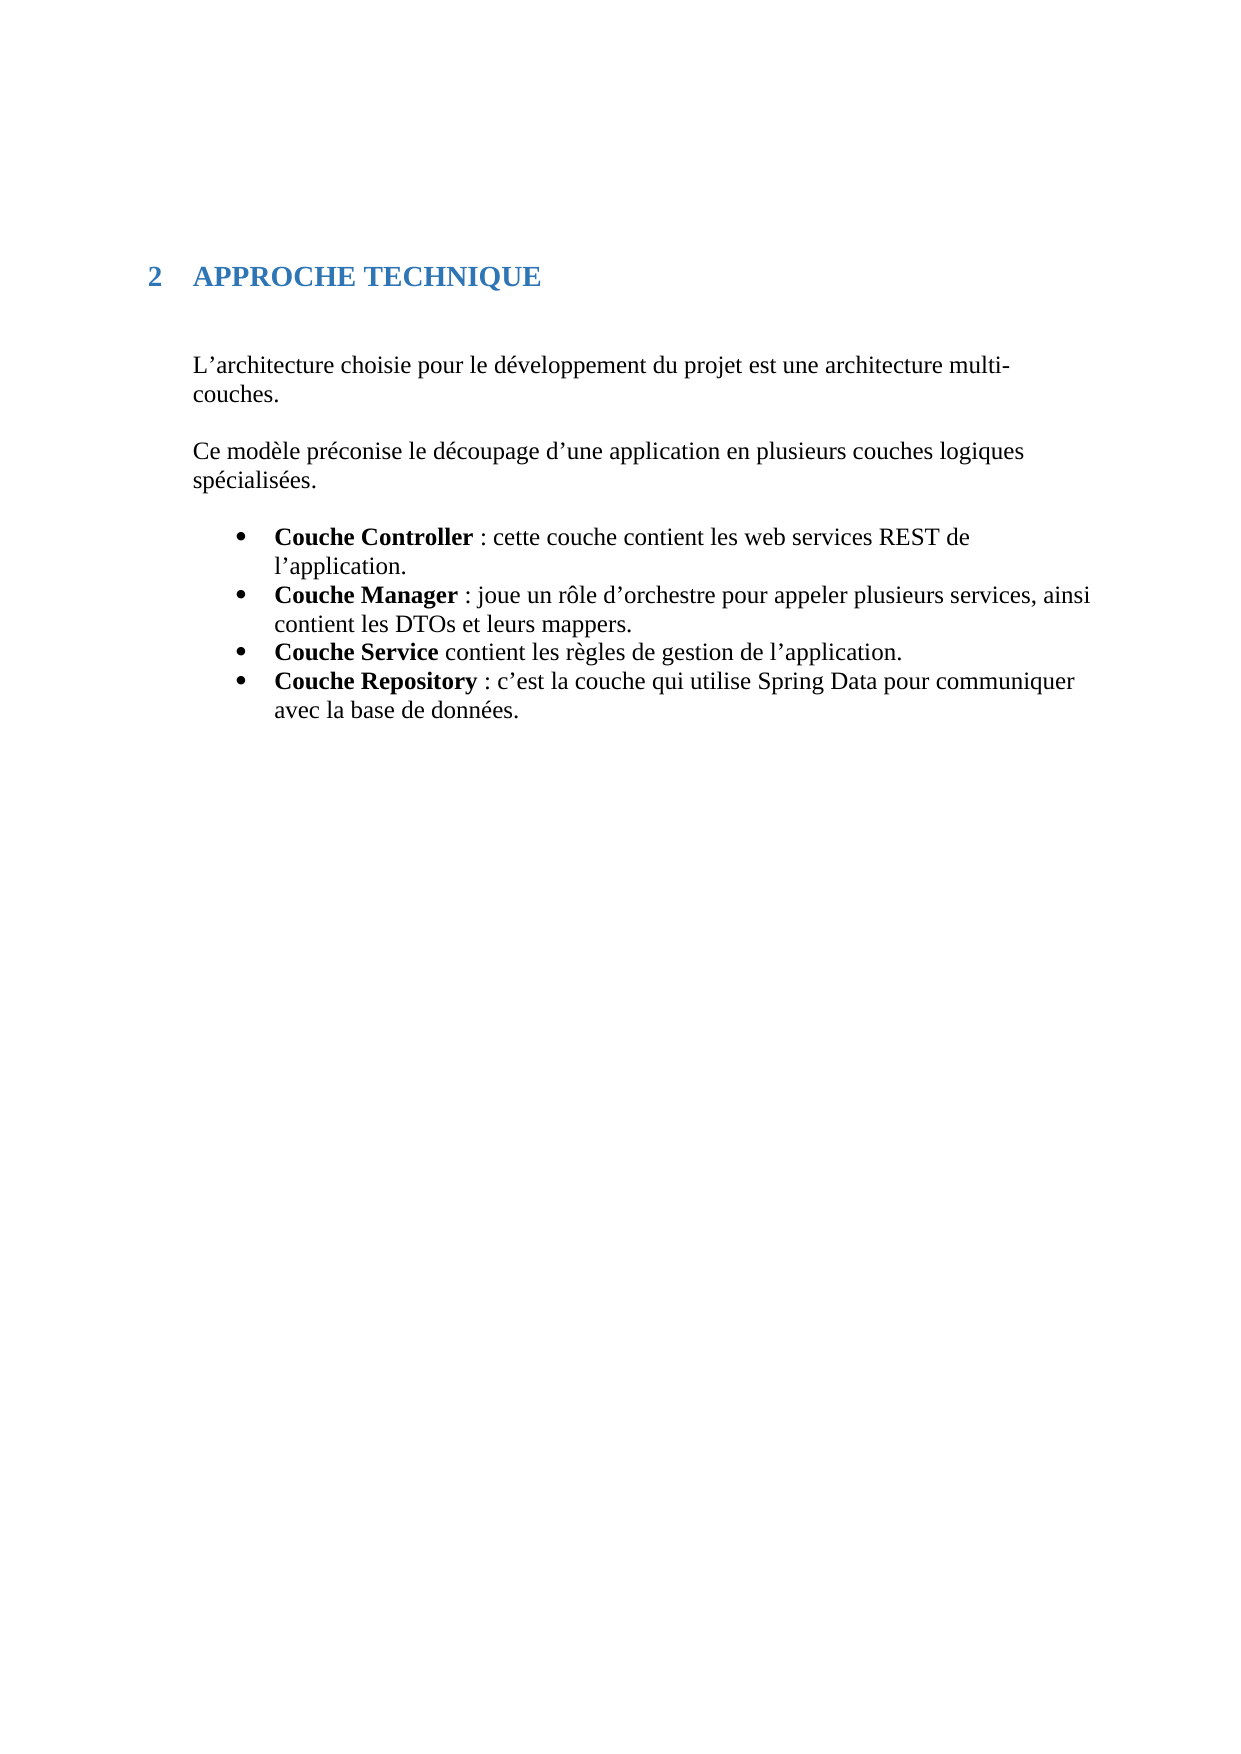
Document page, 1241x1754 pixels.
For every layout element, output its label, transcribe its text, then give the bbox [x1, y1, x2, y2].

list L’architecture choisie pour le développement du projet est une architecture multi-couches. [193, 350, 1093, 407]
list Couche Service contient les règles de gestion de l’application. [237, 637, 1093, 666]
list Couche Repository : c’est la couche qui utilise Spring Data pour communiquer avec la base de données. [237, 666, 1093, 724]
list Ce modèle préconise le découpage d’une application en plusieurs couches logiques spécialisées. [193, 436, 1093, 494]
list Couche Controller : cette couche contient les web services REST de l’application. [237, 522, 1093, 580]
list Couche Manager : joue un rôle d’orchestre pour appeler plusieurs services, ainsi contient les DTOs et leurs mappers. [237, 580, 1093, 637]
subtitle APPROCHE TECHNIQUE [148, 259, 1093, 292]
